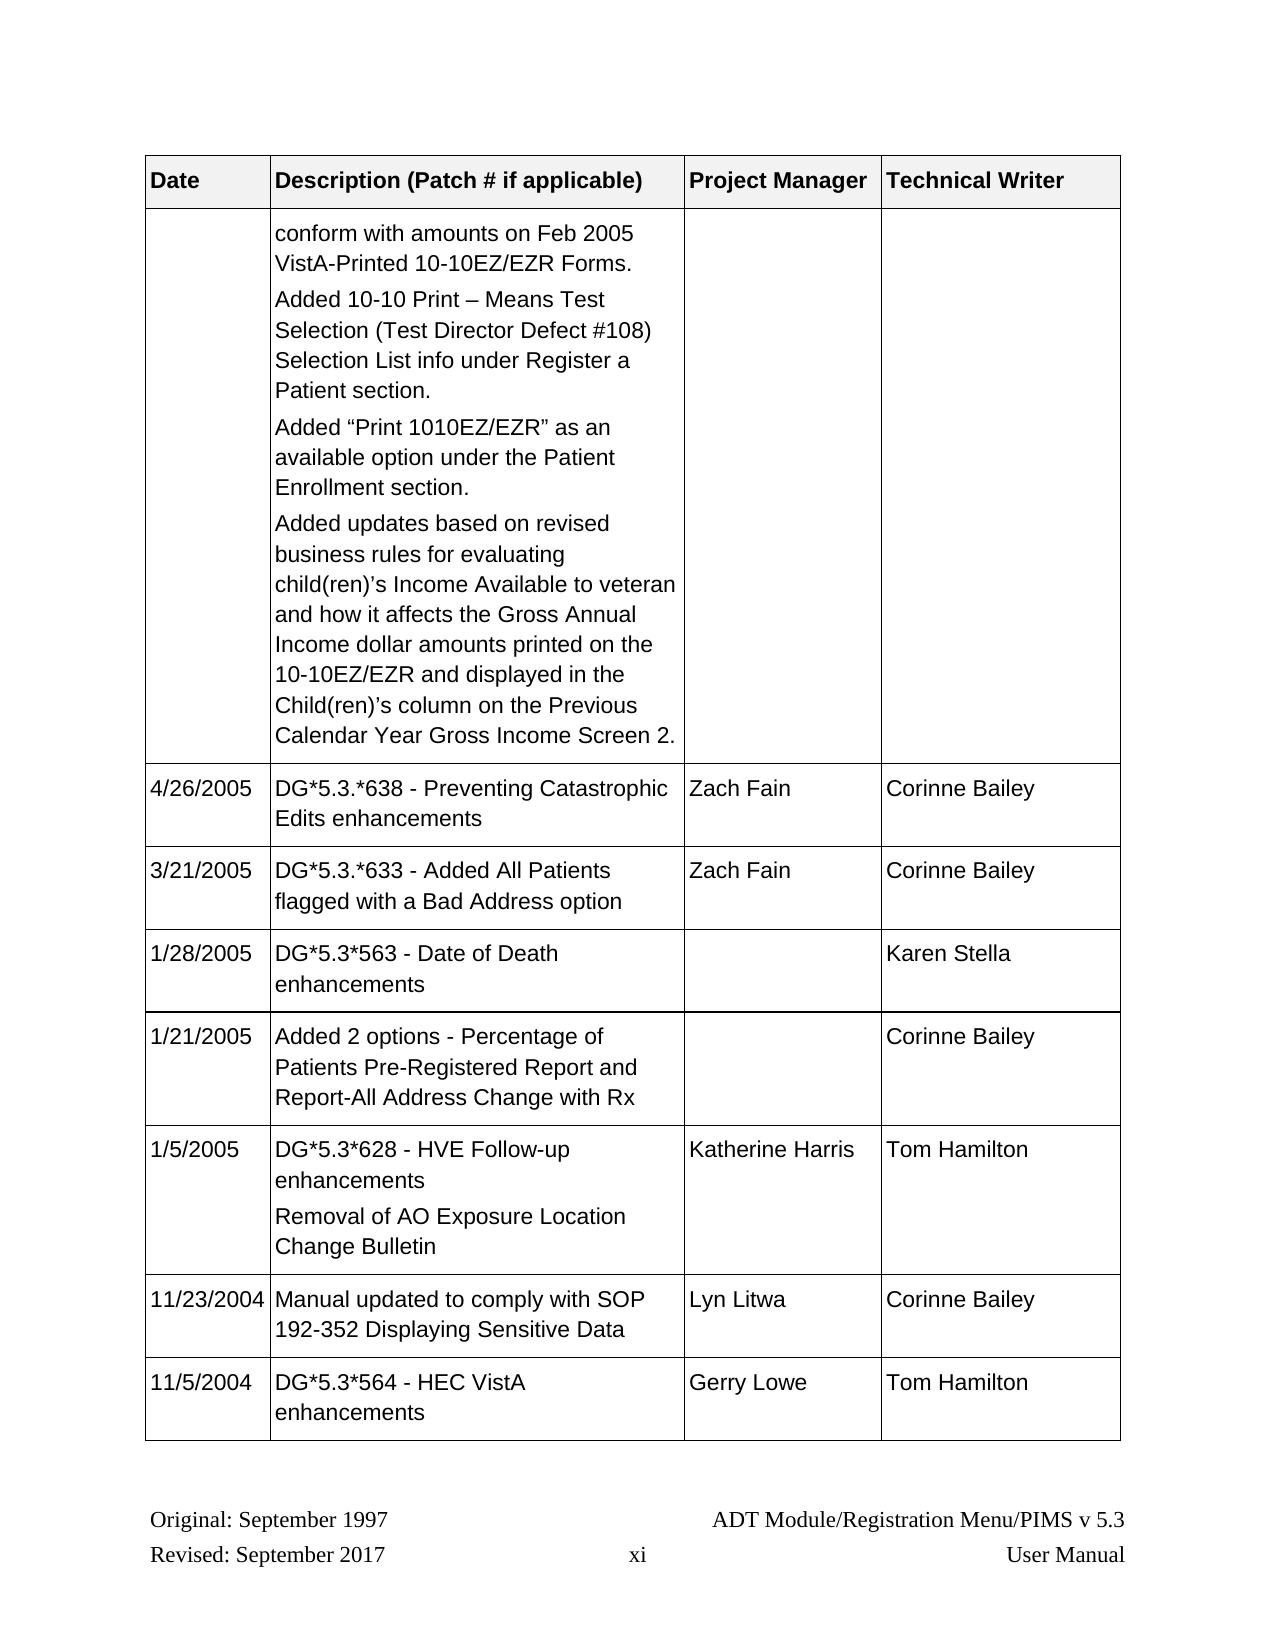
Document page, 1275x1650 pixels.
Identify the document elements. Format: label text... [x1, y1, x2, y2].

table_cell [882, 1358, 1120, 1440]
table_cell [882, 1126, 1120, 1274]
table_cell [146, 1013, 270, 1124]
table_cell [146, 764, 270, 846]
table_header Description (Patch # if applicable) [271, 156, 684, 208]
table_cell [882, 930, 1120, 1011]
table_header Technical Writer [882, 156, 1120, 208]
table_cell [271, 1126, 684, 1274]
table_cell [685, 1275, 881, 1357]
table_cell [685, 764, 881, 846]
table_header Project Manager [685, 156, 881, 208]
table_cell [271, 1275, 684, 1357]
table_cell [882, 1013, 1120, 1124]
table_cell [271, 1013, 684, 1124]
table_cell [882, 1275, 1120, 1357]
table_header Date [146, 156, 270, 208]
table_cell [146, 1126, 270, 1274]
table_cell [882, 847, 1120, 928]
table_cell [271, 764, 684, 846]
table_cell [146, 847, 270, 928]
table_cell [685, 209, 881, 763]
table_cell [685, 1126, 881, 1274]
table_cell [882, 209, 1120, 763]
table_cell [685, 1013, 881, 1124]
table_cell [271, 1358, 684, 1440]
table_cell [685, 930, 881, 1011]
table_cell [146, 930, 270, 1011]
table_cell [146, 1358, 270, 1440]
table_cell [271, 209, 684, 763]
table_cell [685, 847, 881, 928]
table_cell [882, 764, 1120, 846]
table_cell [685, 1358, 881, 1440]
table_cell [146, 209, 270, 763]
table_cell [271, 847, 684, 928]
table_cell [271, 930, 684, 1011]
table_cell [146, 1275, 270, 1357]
